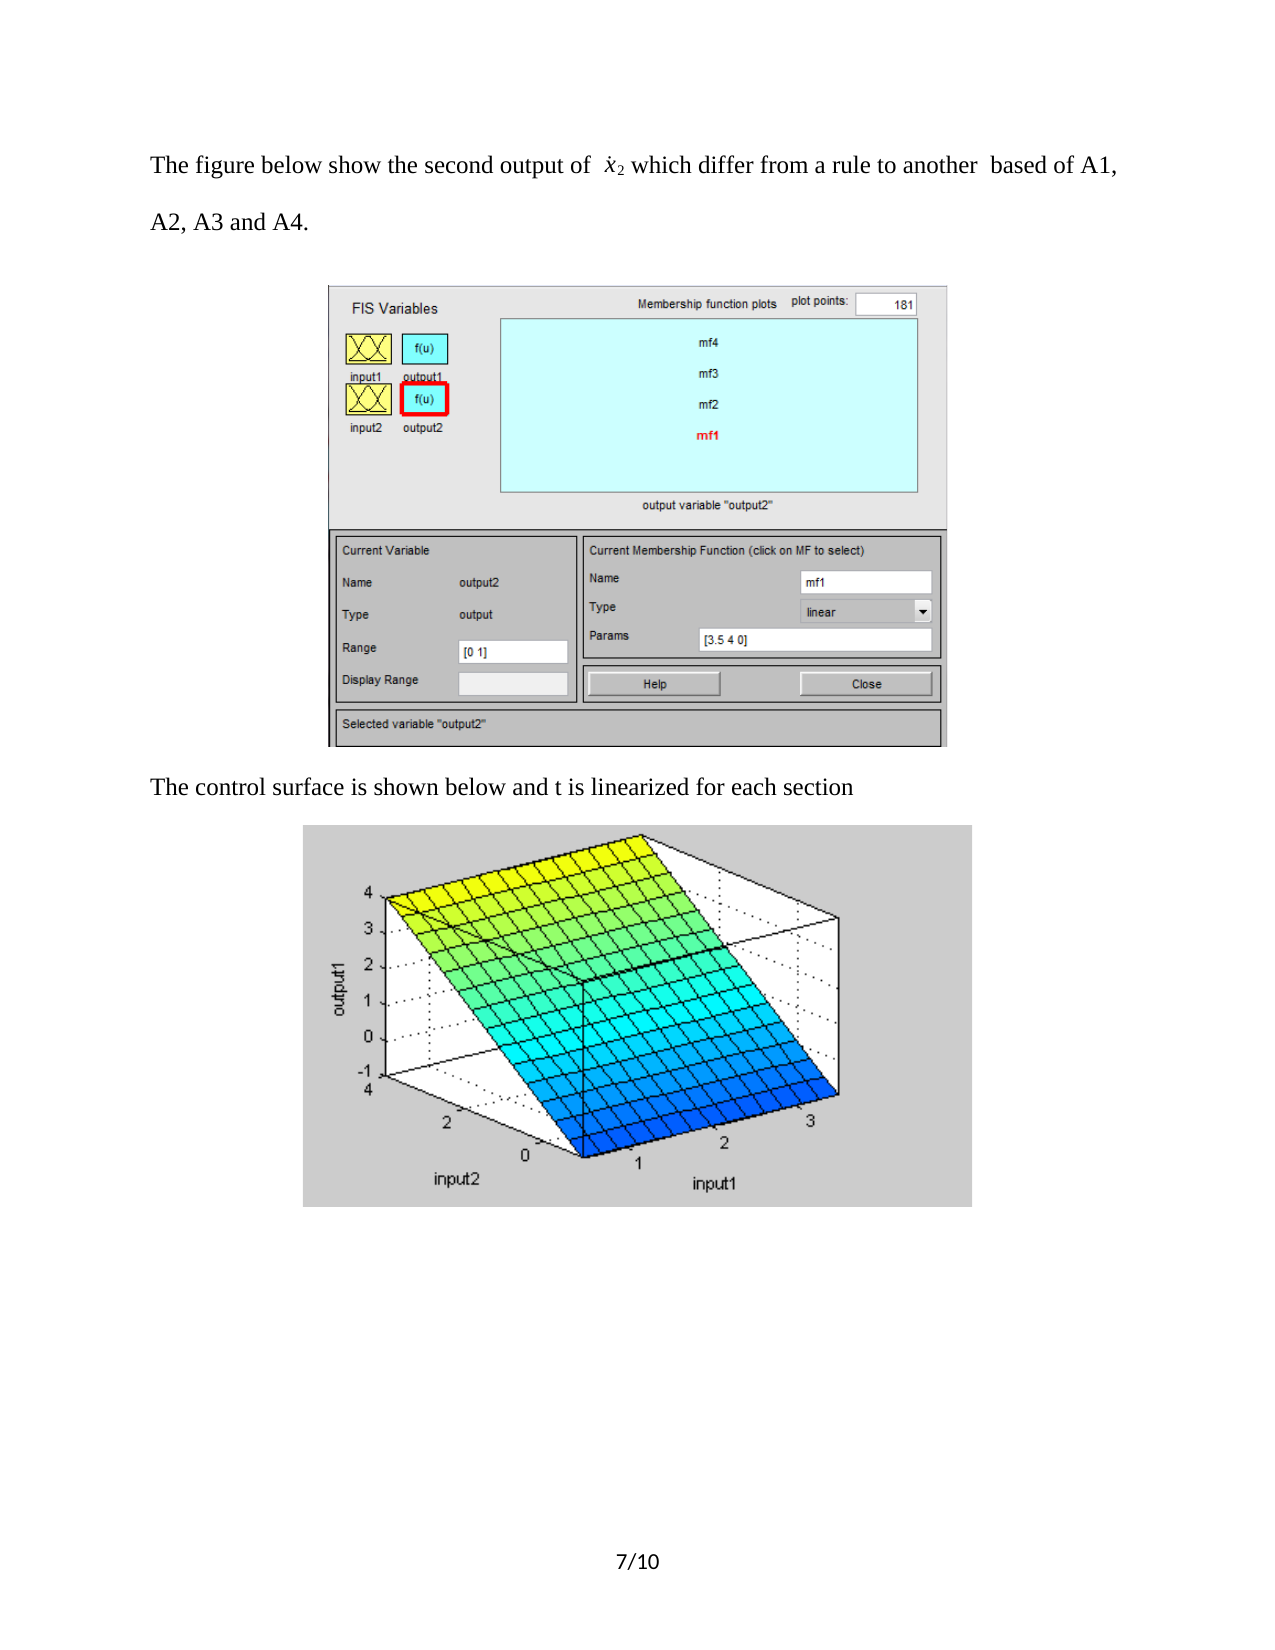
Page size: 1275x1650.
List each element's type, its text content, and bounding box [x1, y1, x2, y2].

picture [328, 285, 948, 747]
text The figure below show the second output of 2 which differ from a rule to another based of A1, A2, A3 and A4. [150, 150, 1125, 236]
picture [302, 825, 973, 1207]
text The control surface is shown below and t is linearized for each section [150, 772, 1125, 800]
